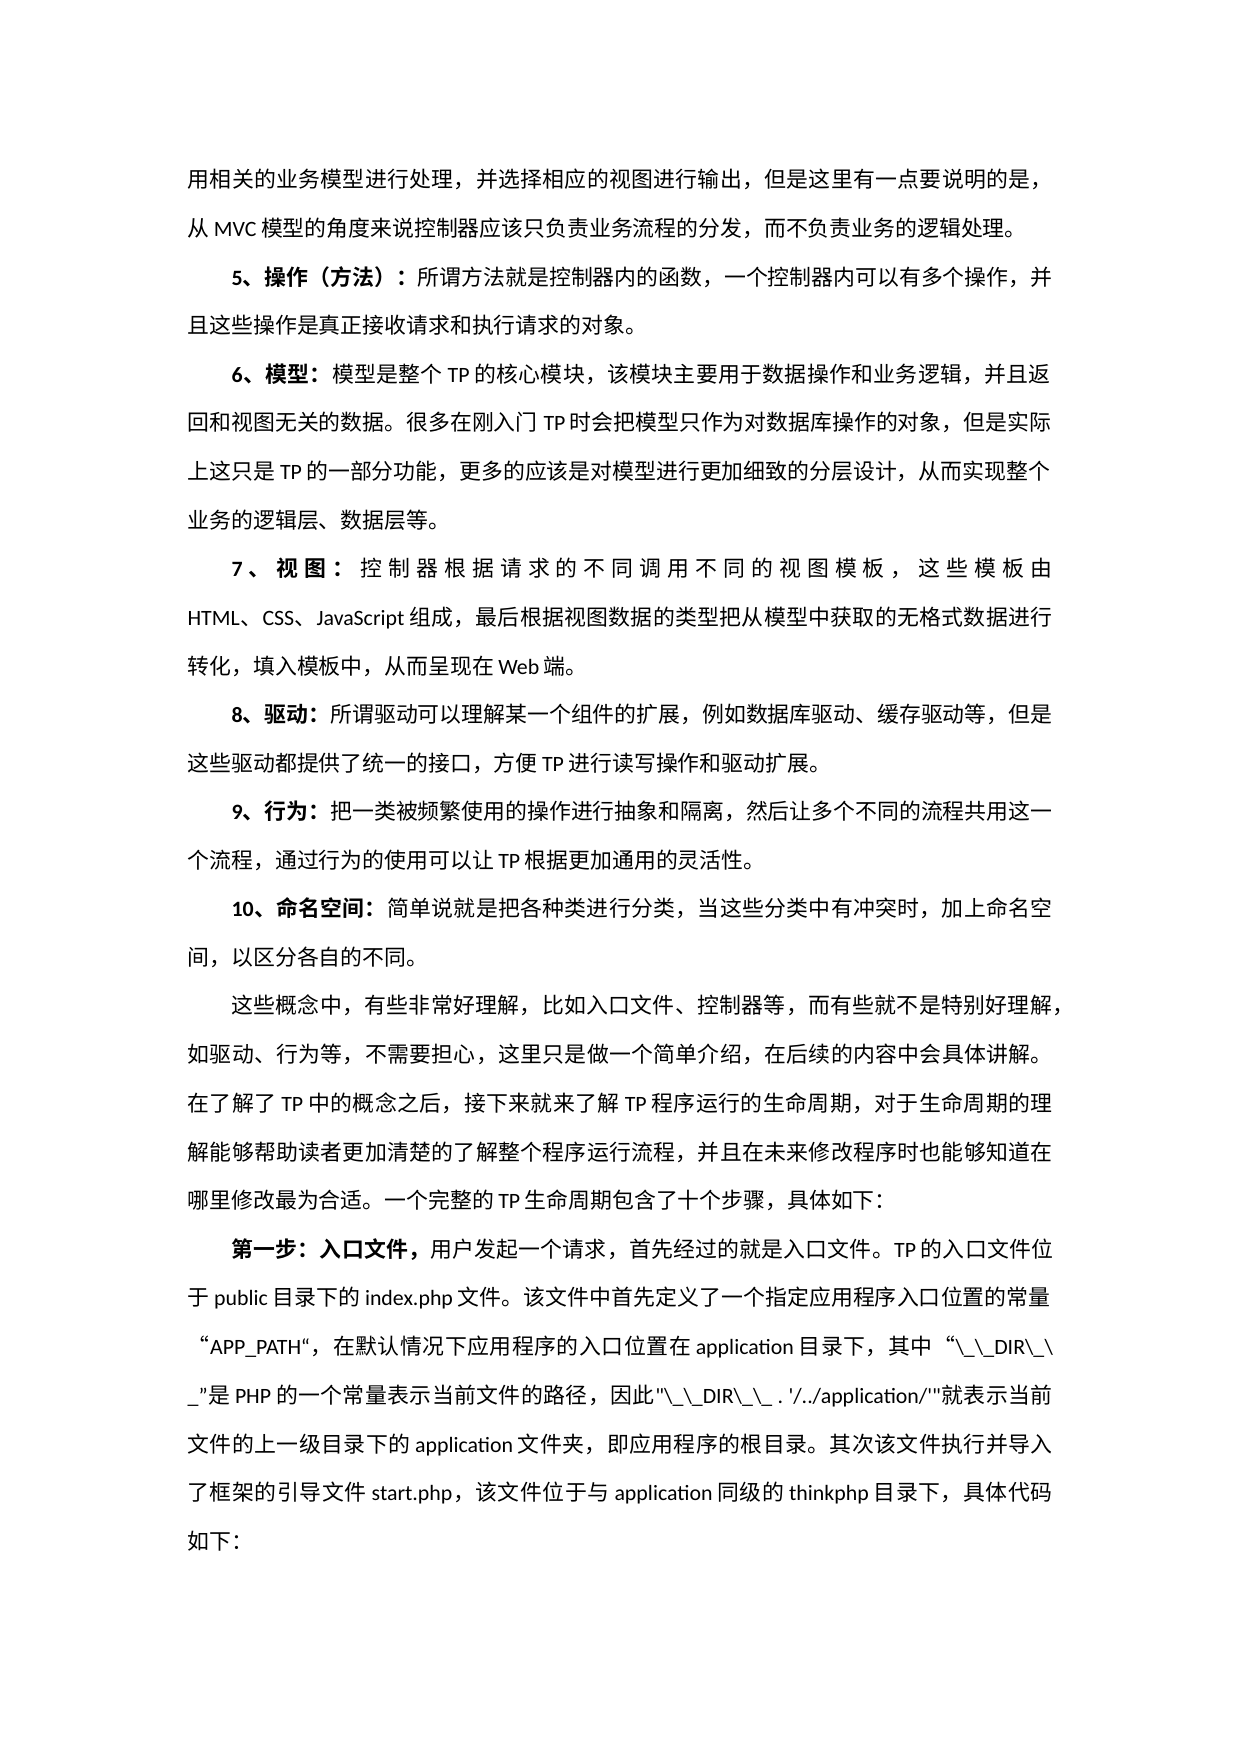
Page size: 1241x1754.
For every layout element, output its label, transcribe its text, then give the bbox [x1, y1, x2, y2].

text 8、驱动：所谓驱动可以理解某一个组件的扩展，例如数据库驱动、缓存驱动等，但是这些驱动都提供了统一的接口，方便TP进行读写操作和驱动扩展。 [187, 697, 1053, 778]
text 7、视图：控制器根据请求的不同调用不同的视图模板，这些模板由HTML、CSS、JavaScript组成，最后根据视图数据的类型把从模型中获取的无格式数据进行转化，填入模板中，从而呈现在Web端。 [187, 551, 1053, 681]
text 10、命名空间：简单说就是把各种类进行分类，当这些分类中有冲突时，加上命名空间，以区分各自的不同。 [187, 891, 1053, 972]
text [187, 162, 1053, 243]
text 6、模型：模型是整个TP的核心模块，该模块主要用于数据操作和业务逻辑，并且返回和视图无关的数据。很多在刚入门TP时会把模型只作为对数据库操作的对象，但是实际上这只是TP的一部分功能，更多的应该是对模型进行更加细致的分层设计，从而实现整个业务的逻辑层、数据层等。 [187, 356, 1053, 535]
text 这些概念中，有些非常好理解，比如入口文件、控制器等，而有些就不是特别好理解，如驱动、行为等，不需要担心，这里只是做一个简单介绍，在后续的内容中会具体讲解。在了解了TP中的概念之后，接下来就来了解TP程序运行的生命周期，对于生命周期的理解能够帮助读者更加清楚的了解整个程序运行流程，并且在未来修改程序时也能够知道在哪里修改最为合适。一个完整的TP生命周期包含了十个步骤，具体如下： [187, 988, 1053, 1215]
text 第一步：入口文件，用户发起一个请求，首先经过的就是入口文件。TP的入口文件位于public目录下的index.php文件。该文件中首先定义了一个指定应用程序入口位置的常量“APP_PATH“，在默认情况下应用程序的入口位置在application目录下，其中“\_\_DIR\_\_”是PHP的一个常量表示当前文件的路径，因此"\_\_DIR\_\_ . '/../application/'"就表示当前文件的上一级目录下的application文件夹，即应用程序的根目录。其次该文件执行并导入了框架的引导文件start.php，该文件位于与application同级的thinkphp目录下，具体代码如下： [187, 1231, 1053, 1556]
text 5、操作（方法）：所谓方法就是控制器内的函数，一个控制器内可以有多个操作，并且这些操作是真正接收请求和执行请求的对象。 [187, 259, 1053, 340]
text 9、行为：把一类被频繁使用的操作进行抽象和隔离，然后让多个不同的流程共用这一个流程，通过行为的使用可以让TP根据更加通用的灵活性。 [187, 794, 1053, 875]
